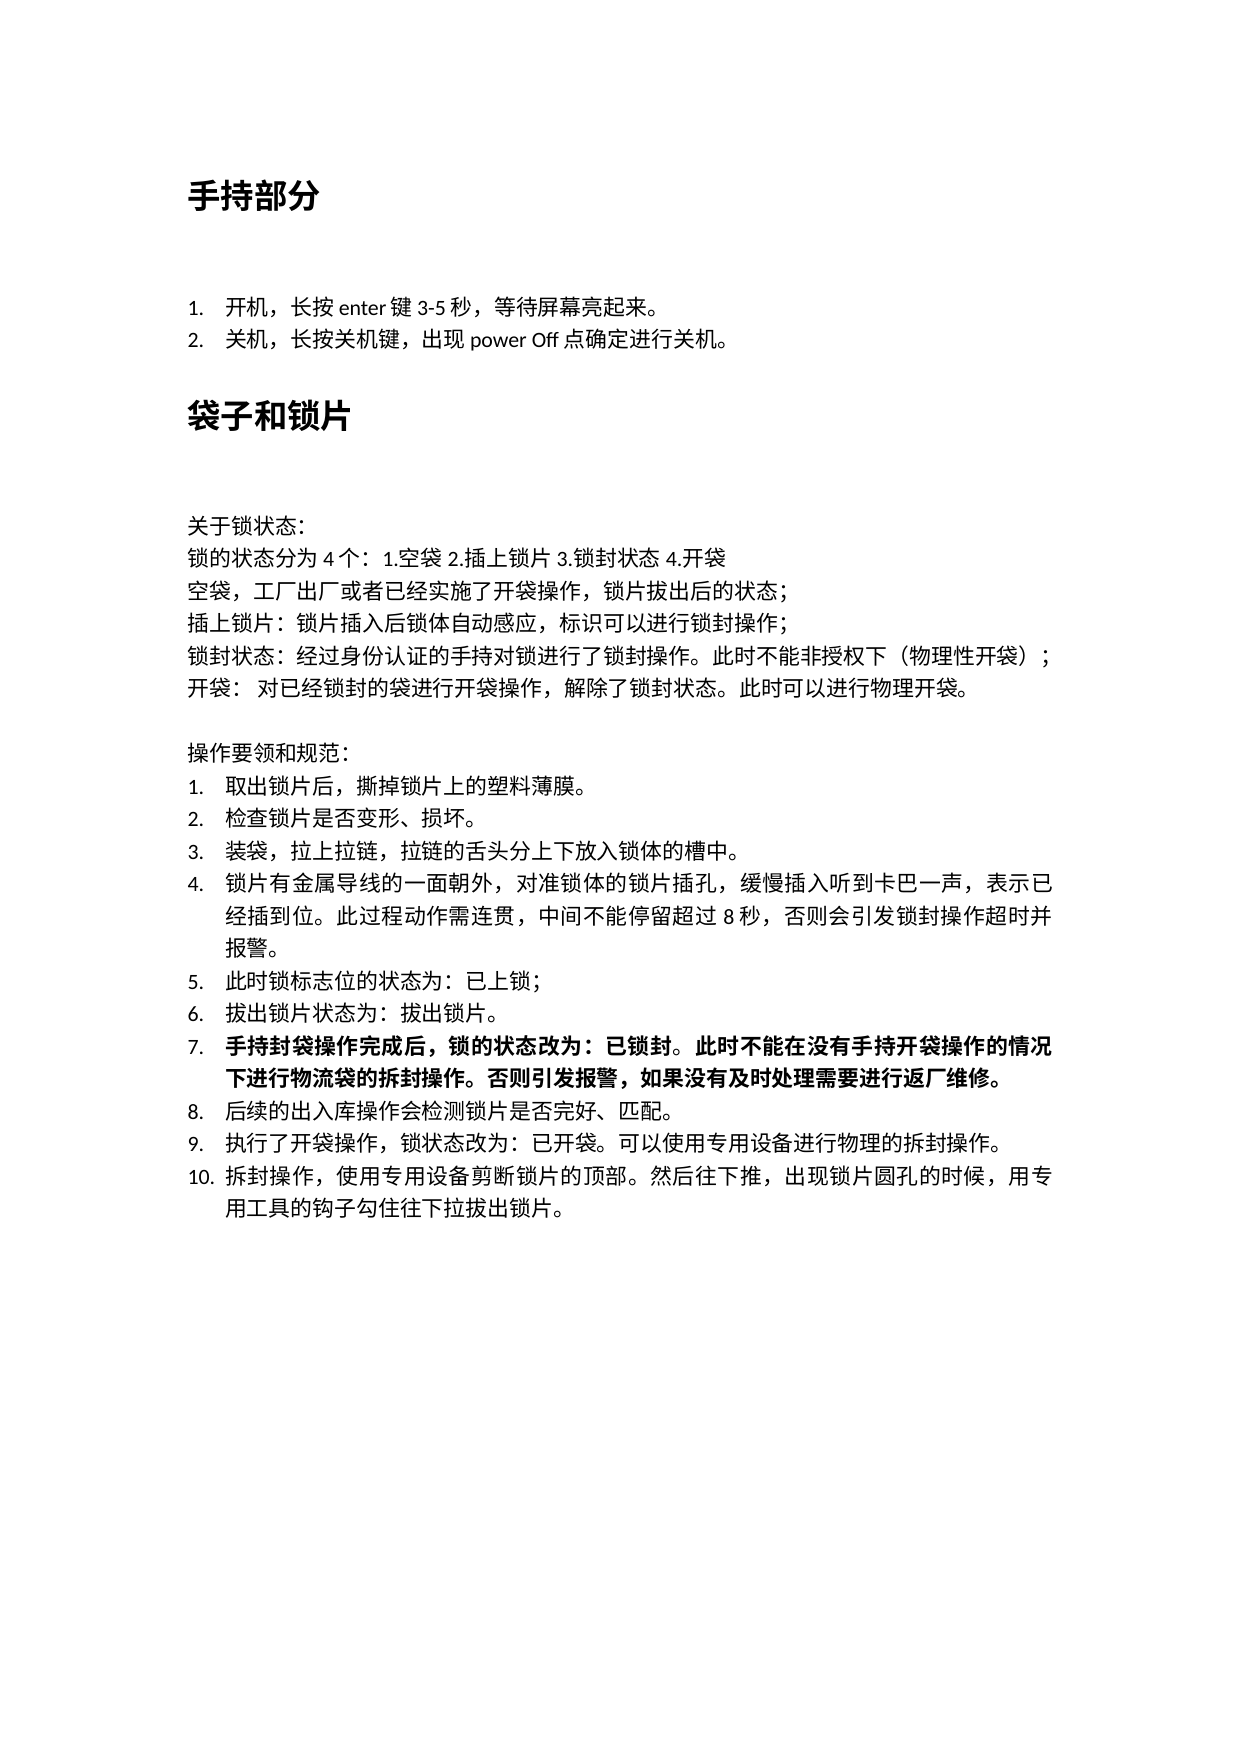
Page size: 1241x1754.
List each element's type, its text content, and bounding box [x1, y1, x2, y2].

text 锁的状态分为4个：1.空袋 2.插上锁片 3.锁封状态 4.开袋 [187, 541, 1053, 573]
list 执行了开袋操作，锁状态改为：已开袋。可以使用专用设备进行物理的拆封操作。 [187, 1126, 1053, 1158]
text 空袋，工厂出厂或者已经实施了开袋操作，锁片拔出后的状态； [187, 573, 1053, 606]
list 拔出锁片状态为：拔出锁片。 [187, 996, 1053, 1028]
text 开袋： 对已经锁封的袋进行开袋操作，解除了锁封状态。此时可以进行物理开袋。 [187, 671, 1053, 703]
list 锁片有金属导线的一面朝外，对准锁体的锁片插孔，缓慢插入听到卡巴一声，表示已经插到位。此过程动作需连贯，中间不能停留超过8秒，否则会引发锁封操作超时并报警。 [187, 866, 1053, 963]
list 取出锁片后，撕掉锁片上的塑料薄膜。 [187, 768, 1053, 801]
list 后续的出入库操作会检测锁片是否完好、匹配。 [187, 1093, 1053, 1126]
text 锁封状态：经过身份认证的手持对锁进行了锁封操作。此时不能非授权下（物理性开袋）； [187, 638, 1053, 671]
subtitle 袋子和锁片 [187, 381, 1053, 446]
text 操作要领和规范： [187, 736, 1053, 768]
list 装袋，拉上拉链，拉链的舌头分上下放入锁体的槽中。 [187, 833, 1053, 866]
list 拆封操作，使用专用设备剪断锁片的顶部。然后往下推，出现锁片圆孔的时候，用专用工具的钩子勾住往下拉拔出锁片。 [187, 1158, 1053, 1223]
list 手持封袋操作完成后，锁的状态改为：已锁封。此时不能在没有手持开袋操作的情况下进行物流袋的拆封操作。否则引发报警，如果没有及时处理需要进行返厂维修。 [187, 1028, 1053, 1093]
list 关机，长按关机键，出现power Off 点确定进行关机。 [187, 322, 1053, 354]
list 开机，长按enter键3-5秒，等待屏幕亮起来。 [187, 289, 1053, 322]
subtitle 手持部分 [187, 162, 1053, 227]
text 关于锁状态： [187, 508, 1053, 541]
list 检查锁片是否变形、损坏。 [187, 801, 1053, 833]
list 此时锁标志位的状态为：已上锁； [187, 963, 1053, 996]
text 插上锁片：锁片插入后锁体自动感应，标识可以进行锁封操作； [187, 606, 1053, 638]
